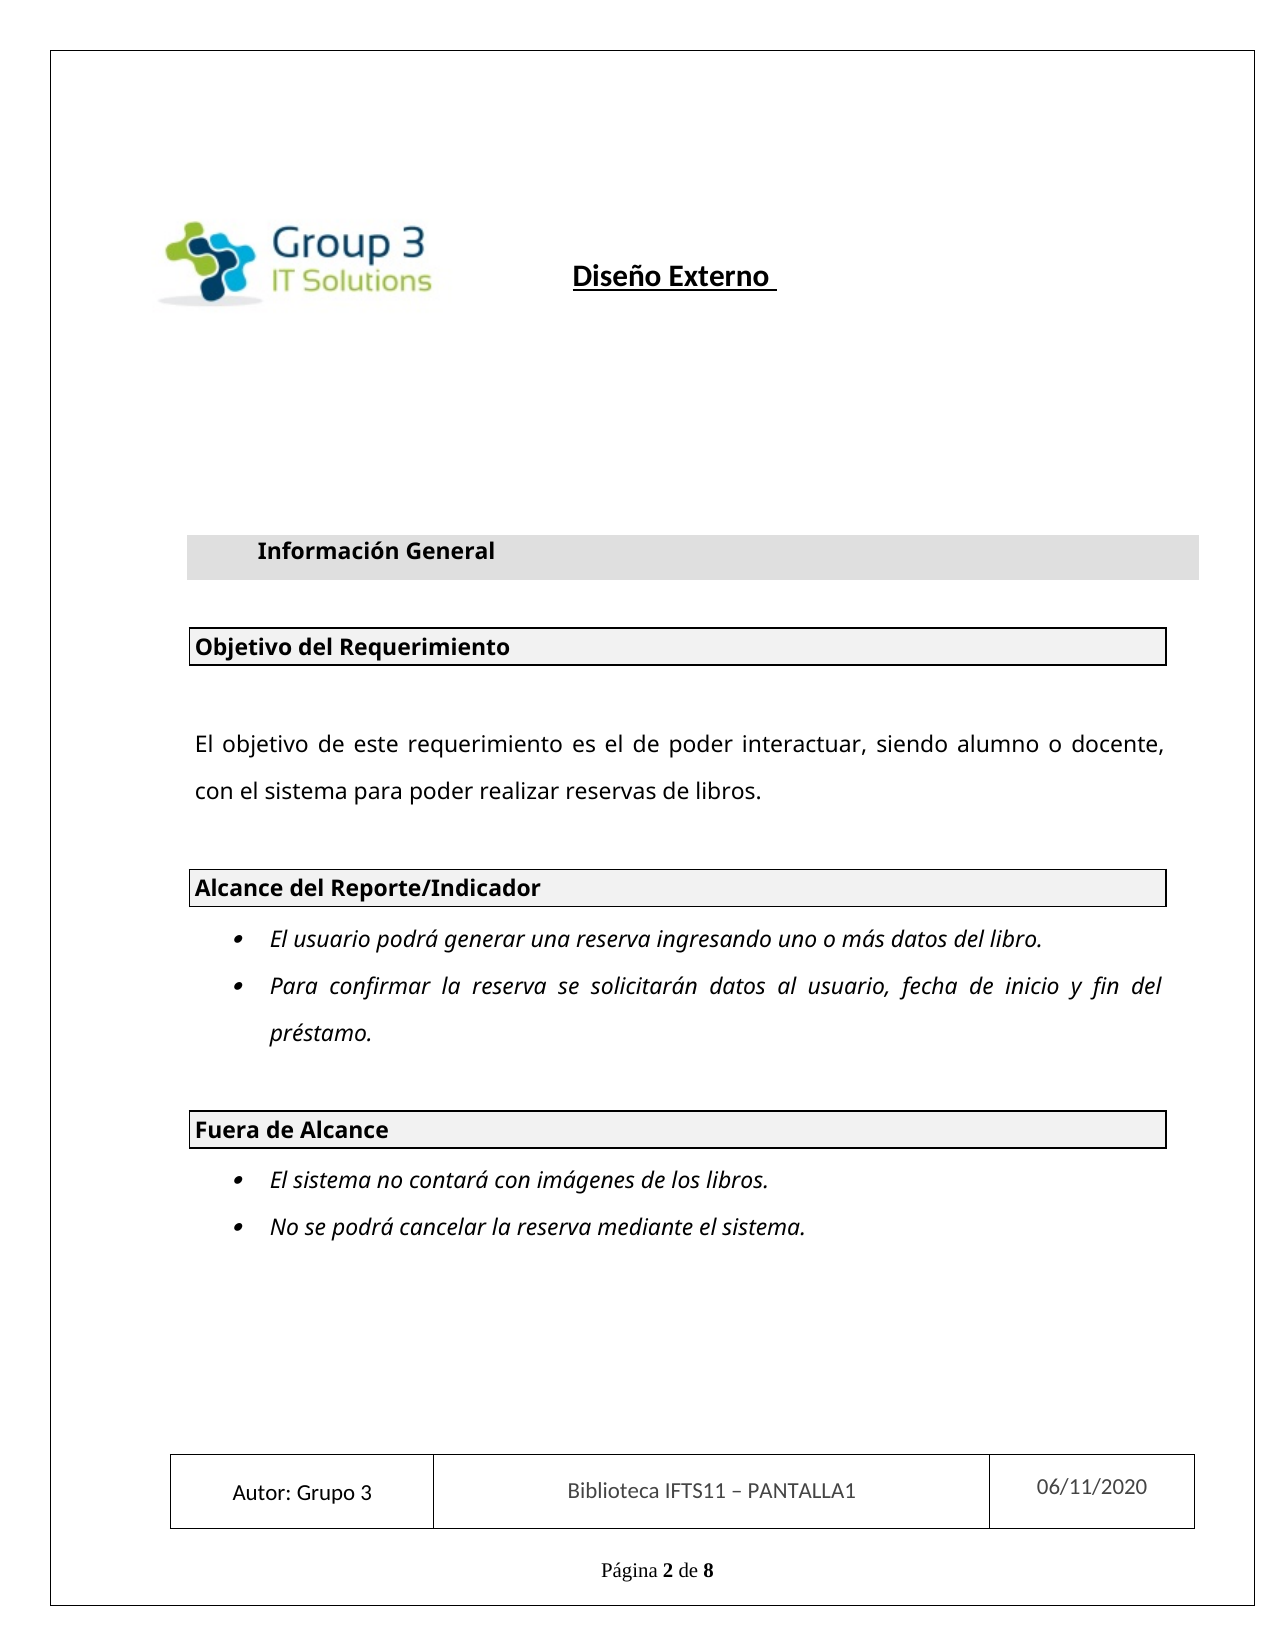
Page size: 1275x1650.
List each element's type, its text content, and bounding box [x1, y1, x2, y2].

list Para confirmar la reserva se solicitarán datos al usuario, fecha de inicio y fin del préstamo. [232, 970, 1165, 1048]
picture [130, 174, 493, 351]
text Alcance del Reporte/Indicador [190, 870, 1165, 906]
table_header Información General [187, 535, 1199, 580]
list No se podrá cancelar la reserva mediante el sistema. [232, 1211, 1165, 1243]
list El usuario podrá generar una reserva ingresando uno o más datos del libro. [232, 923, 1165, 954]
text El objetivo de este requerimiento es el de poder interactuar, siendo alumno o docente, con el sistema para poder realizar reservas de libros. [194, 728, 1165, 806]
text Objetivo del Requerimiento [190, 629, 1165, 664]
list El sistema no contará con imágenes de los libros. [232, 1164, 1165, 1196]
text Fuera de Alcance [190, 1112, 1165, 1147]
